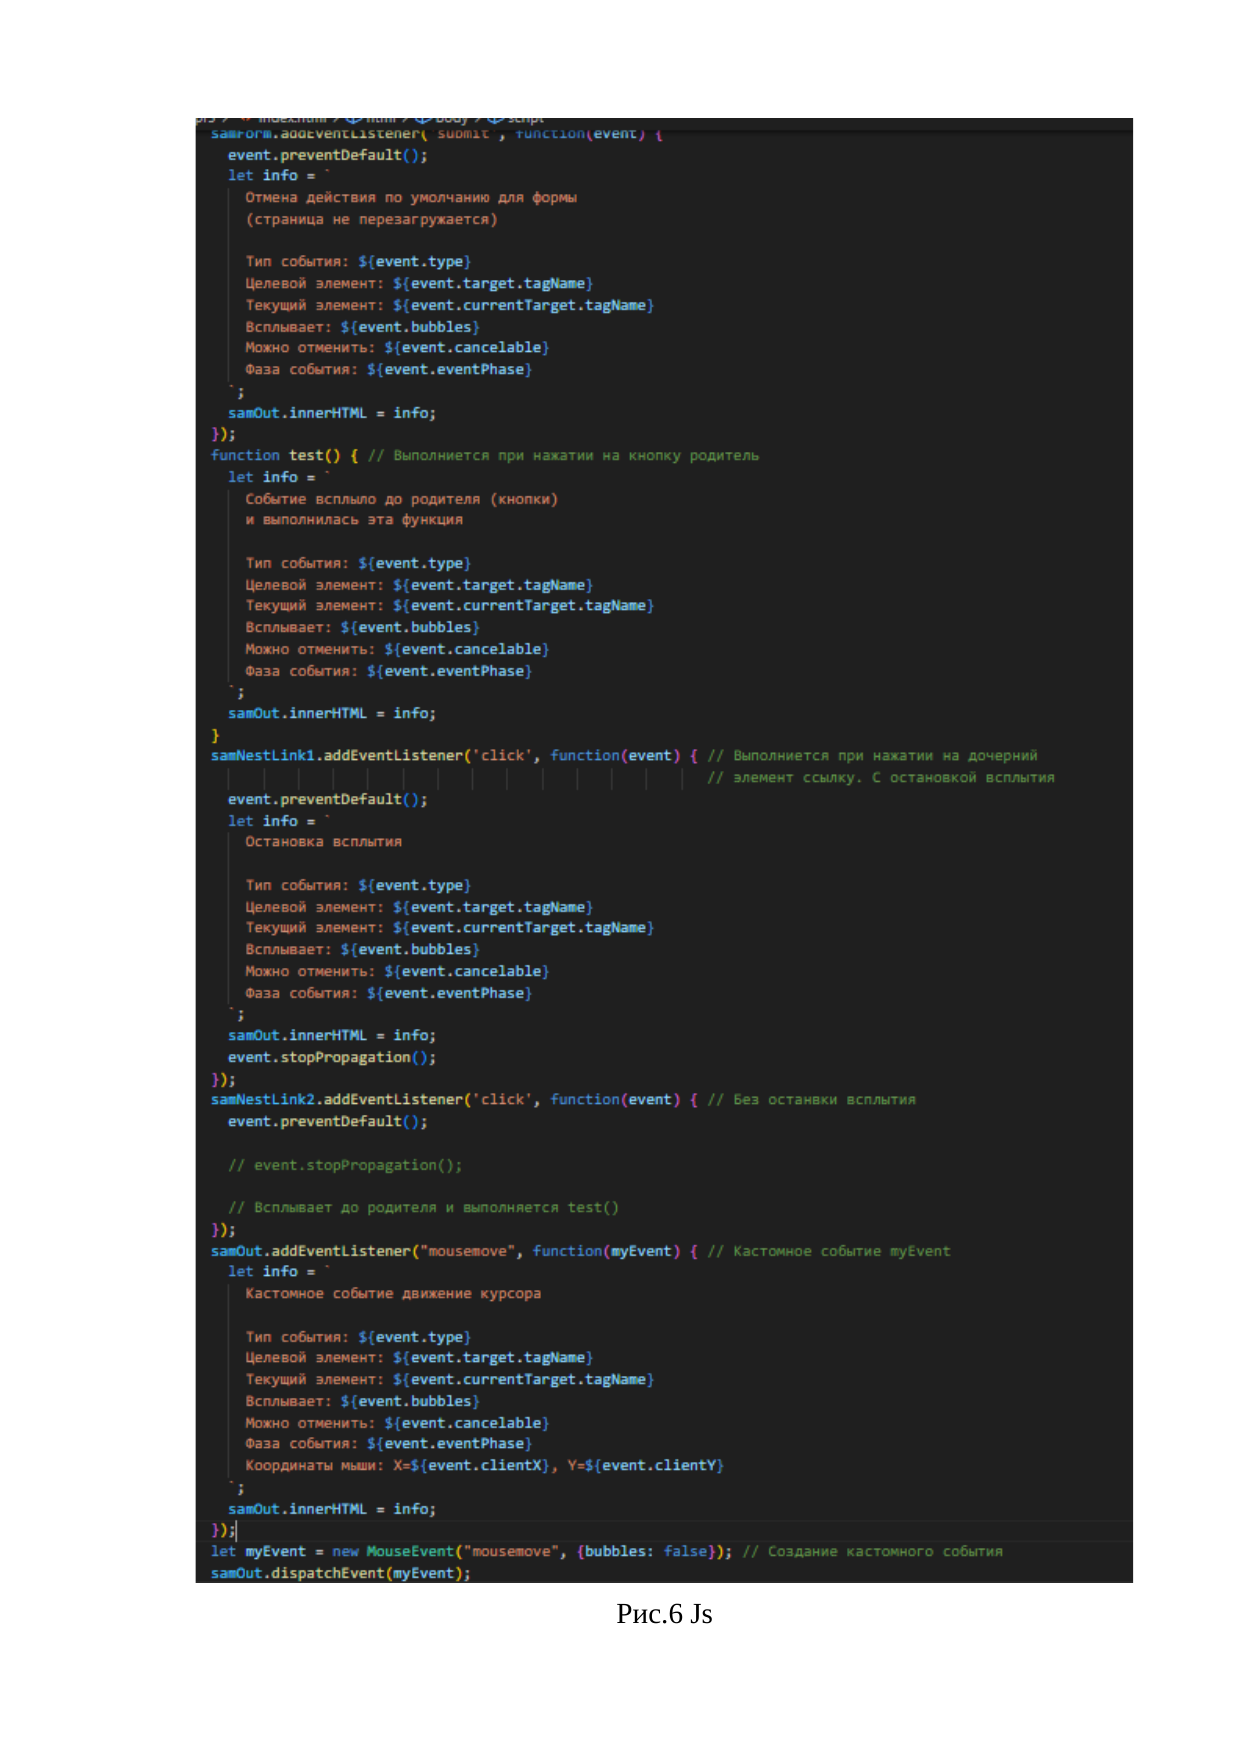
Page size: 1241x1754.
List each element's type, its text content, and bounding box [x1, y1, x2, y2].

text Рис.6 Js [177, 1596, 1152, 1630]
picture [195, 118, 1134, 1583]
